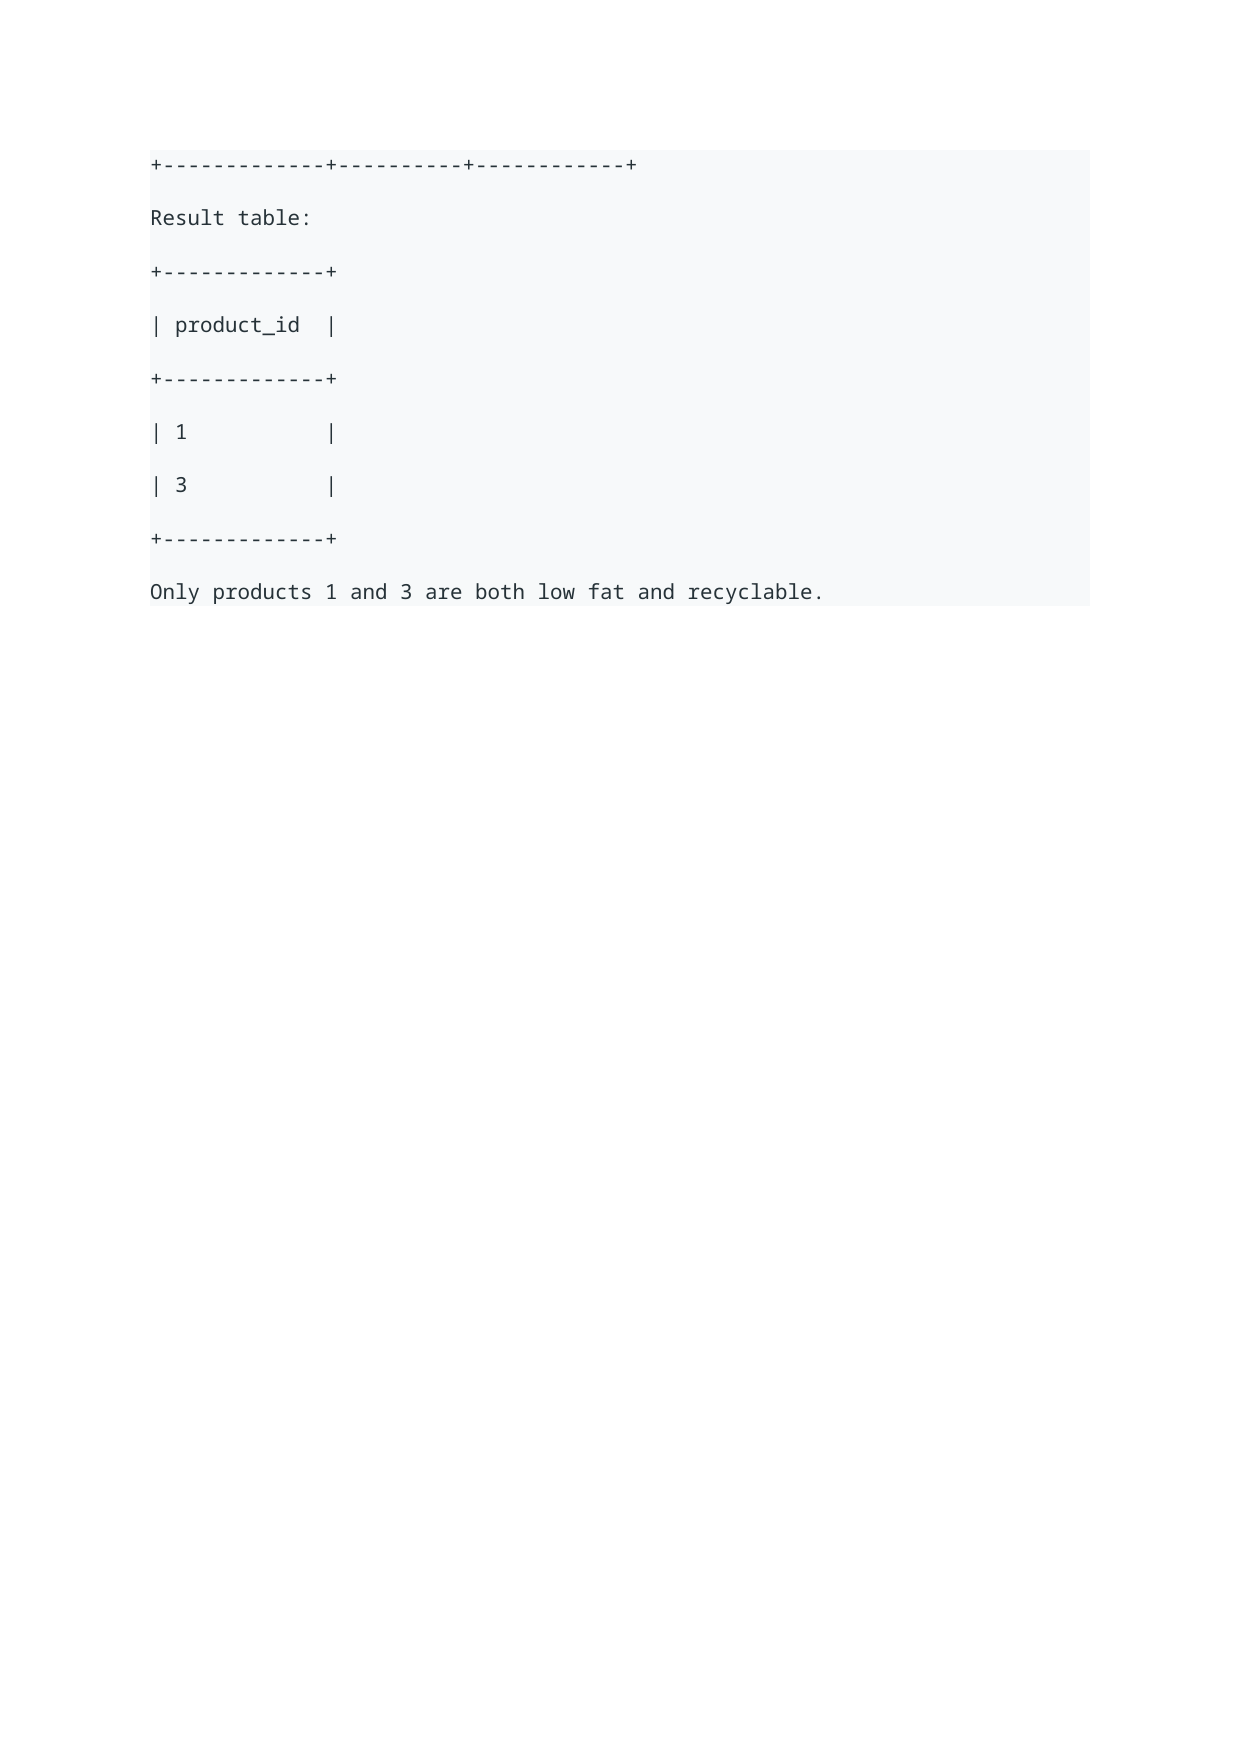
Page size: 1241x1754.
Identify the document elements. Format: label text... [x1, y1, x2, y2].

text +-------------+ [150, 364, 1090, 392]
text | product_id | [150, 310, 1090, 339]
text | 3 | [150, 471, 1090, 499]
text +-------------+ [150, 524, 1090, 552]
text Only products 1 and 3 are both low fat and recyclable. [150, 577, 1090, 606]
text +-------------+----------+------------+ [150, 150, 1090, 178]
text +-------------+ [150, 257, 1090, 285]
text | 1 | [150, 417, 1090, 446]
text Result table: [150, 203, 1090, 232]
